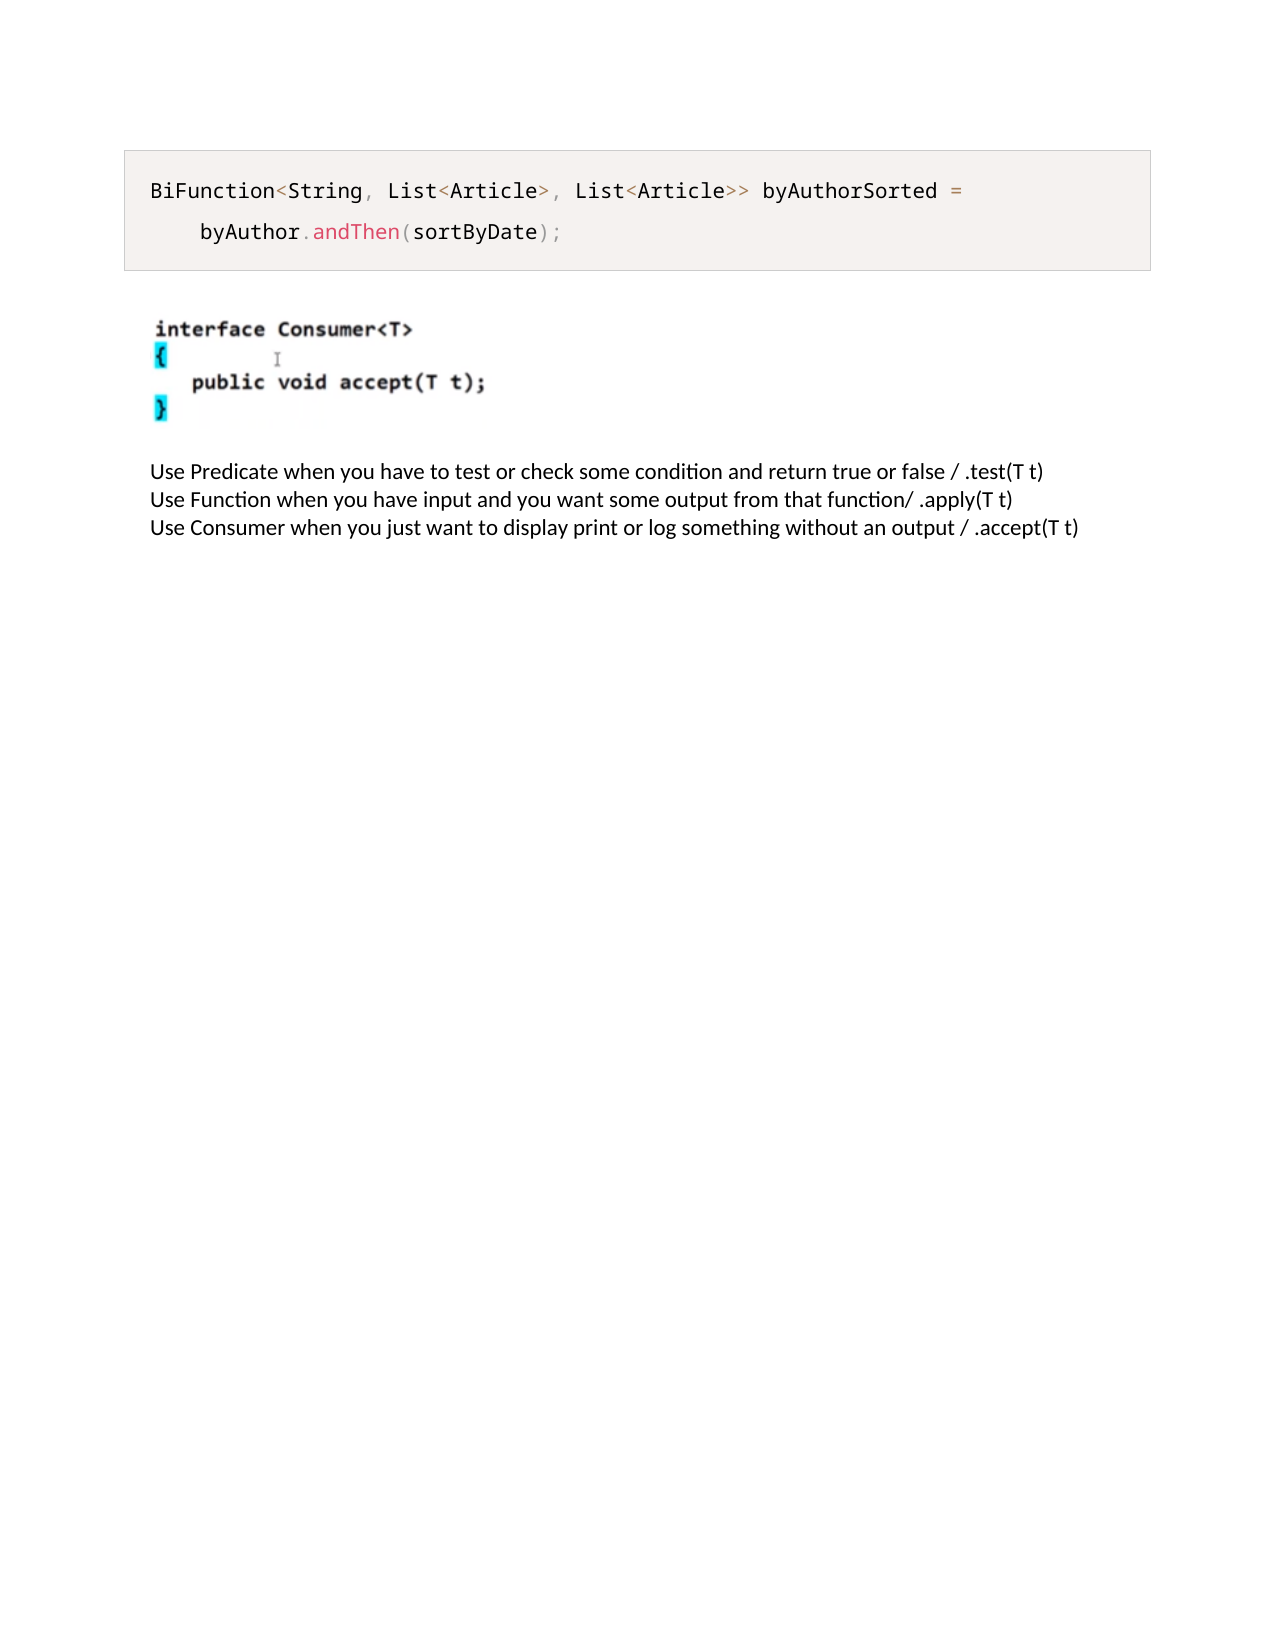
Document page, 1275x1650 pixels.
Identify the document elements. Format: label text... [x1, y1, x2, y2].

text byAuthor.andThen(sortByDate); [125, 191, 1150, 270]
picture [150, 312, 493, 429]
text Use Consumer when you just want to display print or log something without an output / .accept(T t) [150, 513, 1125, 541]
text Use Function when you have input and you want some output from that function/ .apply(T t) [150, 485, 1125, 513]
text Use Predicate when you have to test or check some condition and return true or false / .test(T t) [150, 457, 1125, 485]
text BiFunction<String, List<Article>, List<Article>> byAuthorSorted = [125, 151, 1150, 191]
